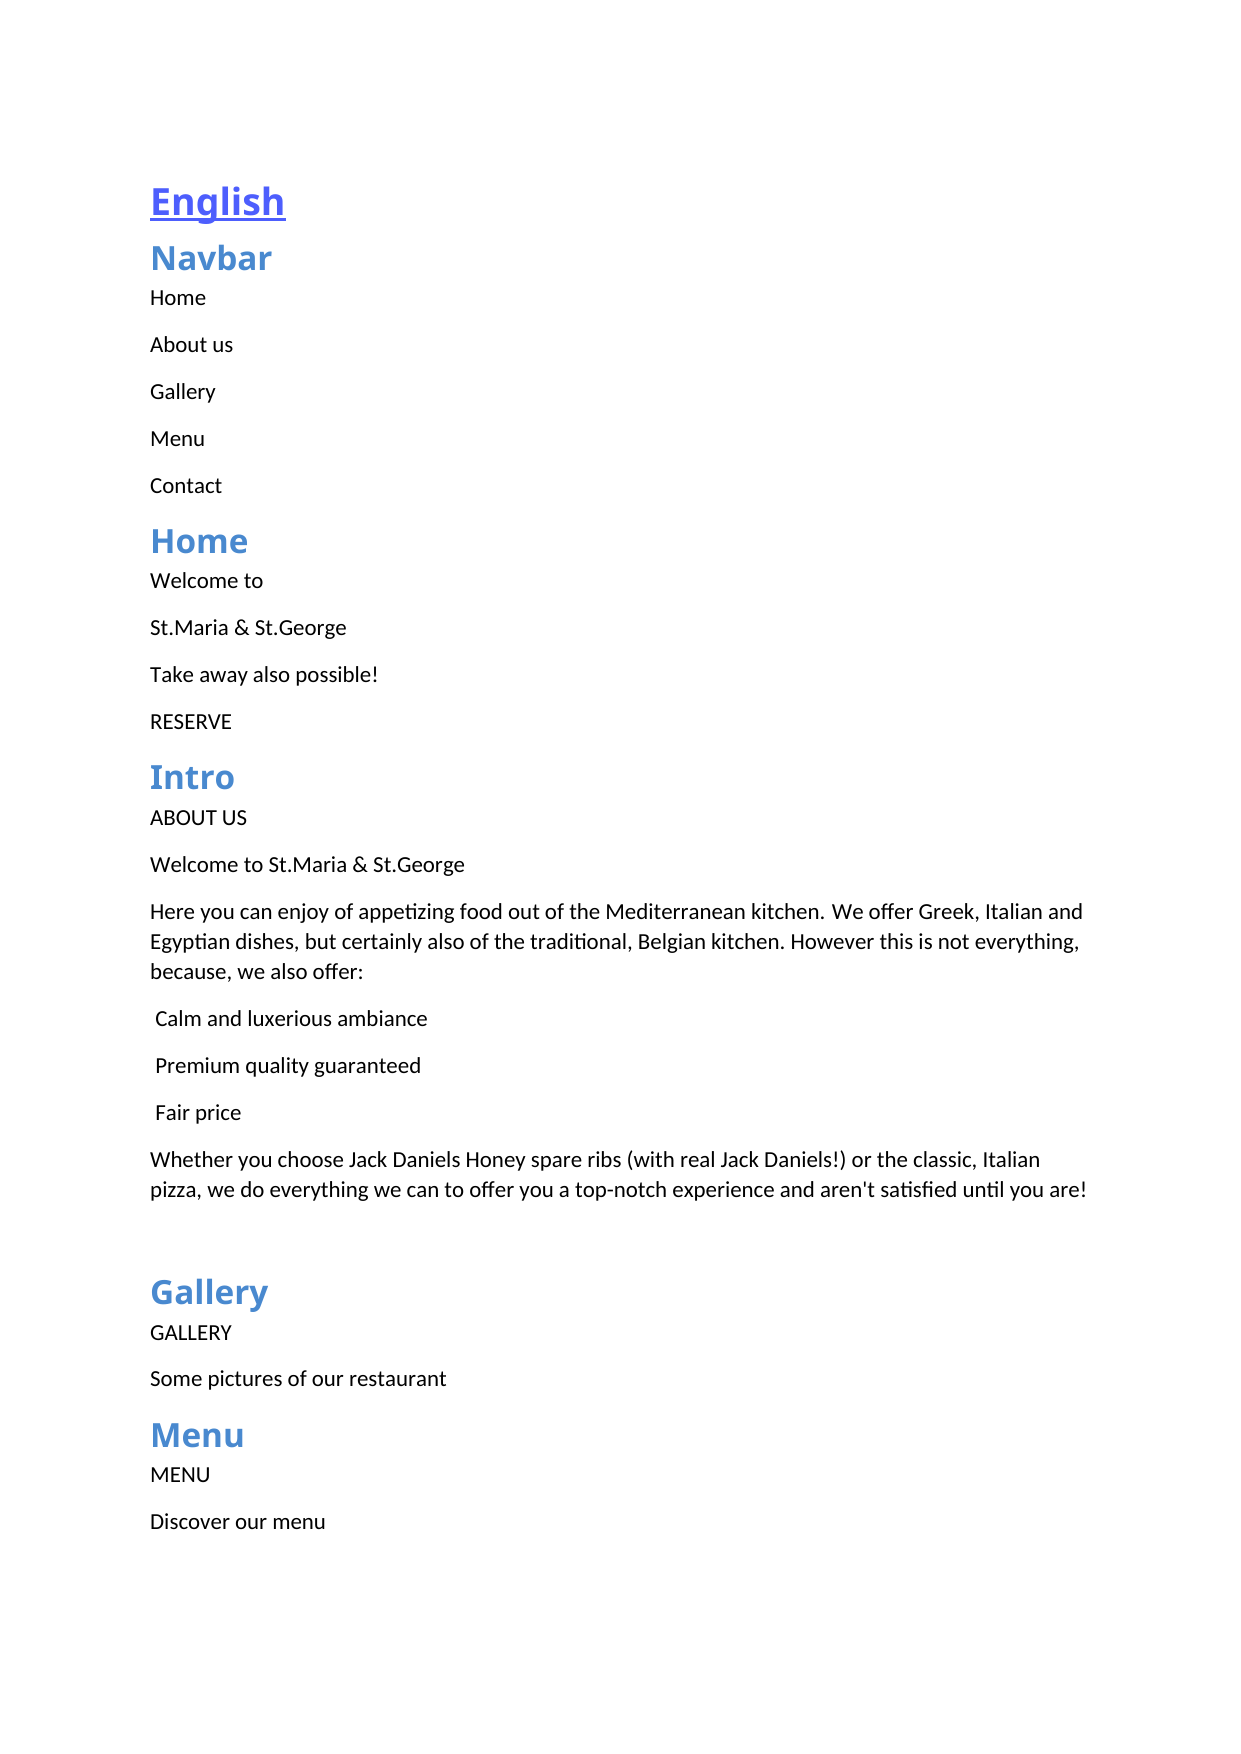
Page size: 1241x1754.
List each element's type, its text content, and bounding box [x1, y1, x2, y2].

subtitle Navbar [150, 234, 1090, 280]
text Whether you choose Jack Daniels Honey spare ribs (with real Jack Daniels!) or the classic, Italian pizza, we do everything we can to offer you a top-notch experience and aren't satisfied until you are! [150, 1145, 1090, 1203]
subtitle Intro [150, 754, 1090, 799]
subtitle Gallery [150, 1269, 1090, 1314]
text Welcome to St.Maria & St.George [150, 850, 1090, 878]
text Here you can enjoy of appetizing food out of the Mediterranean kitchen. We offer Greek, Italian and Egyptian dishes, but certainly also of the traditional, Belgian kitchen. However this is not everything, because, we also offer: [150, 897, 1090, 985]
subtitle English [150, 175, 1090, 226]
text Take away also possible! [150, 660, 1090, 688]
text MENU [150, 1460, 1090, 1488]
text Contact [150, 471, 1090, 499]
text GALLERY [150, 1318, 1090, 1346]
subtitle Menu [150, 1411, 1090, 1457]
text Welcome to [150, 567, 1090, 594]
text About us [150, 330, 1090, 358]
subtitle Home [150, 518, 1090, 563]
text ABOUT US [150, 803, 1090, 831]
text St.Maria & St.George [150, 613, 1090, 641]
text Discover our menu [150, 1507, 1090, 1535]
text Menu [150, 424, 1090, 452]
text RESERVE [150, 707, 1090, 735]
text Gallery [150, 377, 1090, 405]
text Home [150, 283, 1090, 311]
text Fair price [150, 1098, 1090, 1126]
text Premium quality guaranteed [150, 1051, 1090, 1079]
text Some pictures of our restaurant [150, 1364, 1090, 1392]
text Calm and luxerious ambiance [150, 1004, 1090, 1032]
